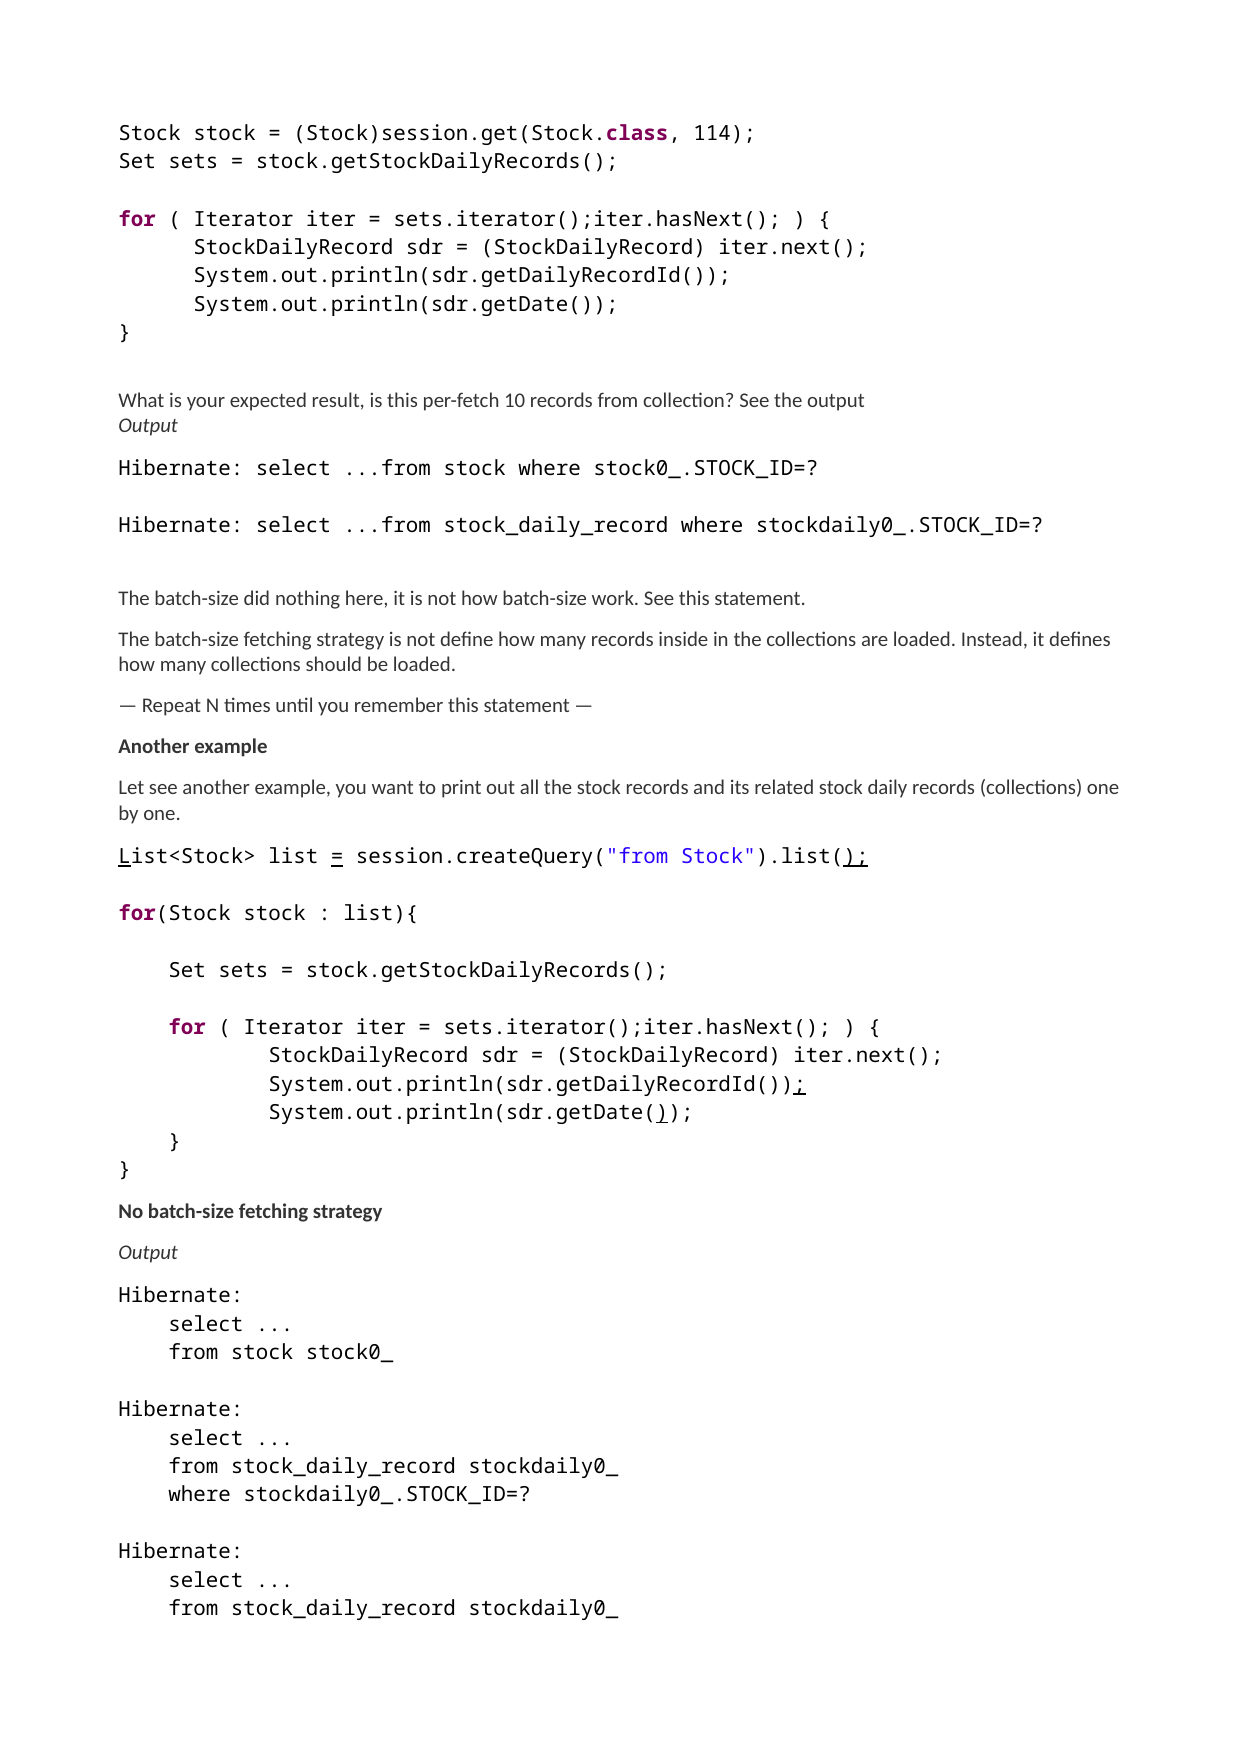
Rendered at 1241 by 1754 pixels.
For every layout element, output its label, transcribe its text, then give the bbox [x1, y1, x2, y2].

text What is your expected result, is this per-fetch 10 records from collection? See the output Output [118, 387, 1122, 438]
text StockDailyRecord sdr = (StockDailyRecord) iter.next(); [118, 1041, 1122, 1069]
text where stockdaily0_.STOCK_ID=? [118, 1479, 1122, 1508]
text The batch-size did nothing here, it is not how batch-size work. See this statement. [118, 585, 1122, 610]
text Set sets = stock.getStockDailyRecords(); [118, 955, 1122, 983]
text — Repeat N times until you remember this statement — [118, 692, 1122, 718]
text System.out.println(sdr.getDailyRecordId()); [118, 1069, 1122, 1097]
text for ( Iterator iter = sets.iterator();iter.hasNext(); ) { [118, 204, 1122, 232]
subtitle Another example [118, 733, 1122, 759]
text List<Stock> list = session.createQuery("from Stock").list(); [118, 841, 1122, 869]
text Hibernate: [118, 1394, 1122, 1423]
text from stock stock0_ [118, 1337, 1122, 1366]
text System.out.println(sdr.getDailyRecordId()); [118, 261, 1122, 289]
text } [118, 317, 1122, 346]
text Stock stock = (Stock)session.get(Stock.class, 114); [118, 118, 1122, 147]
text } [118, 1126, 1122, 1154]
text Hibernate: select ...from stock_daily_record where stockdaily0_.STOCK_ID=? [118, 510, 1122, 539]
text select ... [118, 1565, 1122, 1593]
text for ( Iterator iter = sets.iterator();iter.hasNext(); ) { [118, 1012, 1122, 1041]
text System.out.println(sdr.getDate()); [118, 289, 1122, 317]
text for(Stock stock : list){ [118, 898, 1122, 926]
text Hibernate: [118, 1536, 1122, 1565]
text select ... [118, 1309, 1122, 1337]
text System.out.println(sdr.getDate()); [118, 1097, 1122, 1126]
text from stock_daily_record stockdaily0_ [118, 1593, 1122, 1622]
text The batch-size fetching strategy is not define how many records inside in the collections are loaded. Instead, it defines how many collections should be loaded. [118, 626, 1122, 677]
text StockDailyRecord sdr = (StockDailyRecord) iter.next(); [118, 232, 1122, 261]
text Set sets = stock.getStockDailyRecords(); [118, 147, 1122, 175]
text Let see another example, you want to print out all the stock records and its related stock daily records (collections) one by one. [118, 774, 1122, 825]
text } [118, 1154, 1122, 1183]
text from stock_daily_record stockdaily0_ [118, 1451, 1122, 1479]
text Hibernate: [118, 1281, 1122, 1309]
text select ... [118, 1423, 1122, 1451]
text Hibernate: select ...from stock where stock0_.STOCK_ID=? [118, 453, 1122, 482]
text Output [118, 1239, 1122, 1265]
subtitle No batch-size fetching strategy [118, 1198, 1122, 1224]
